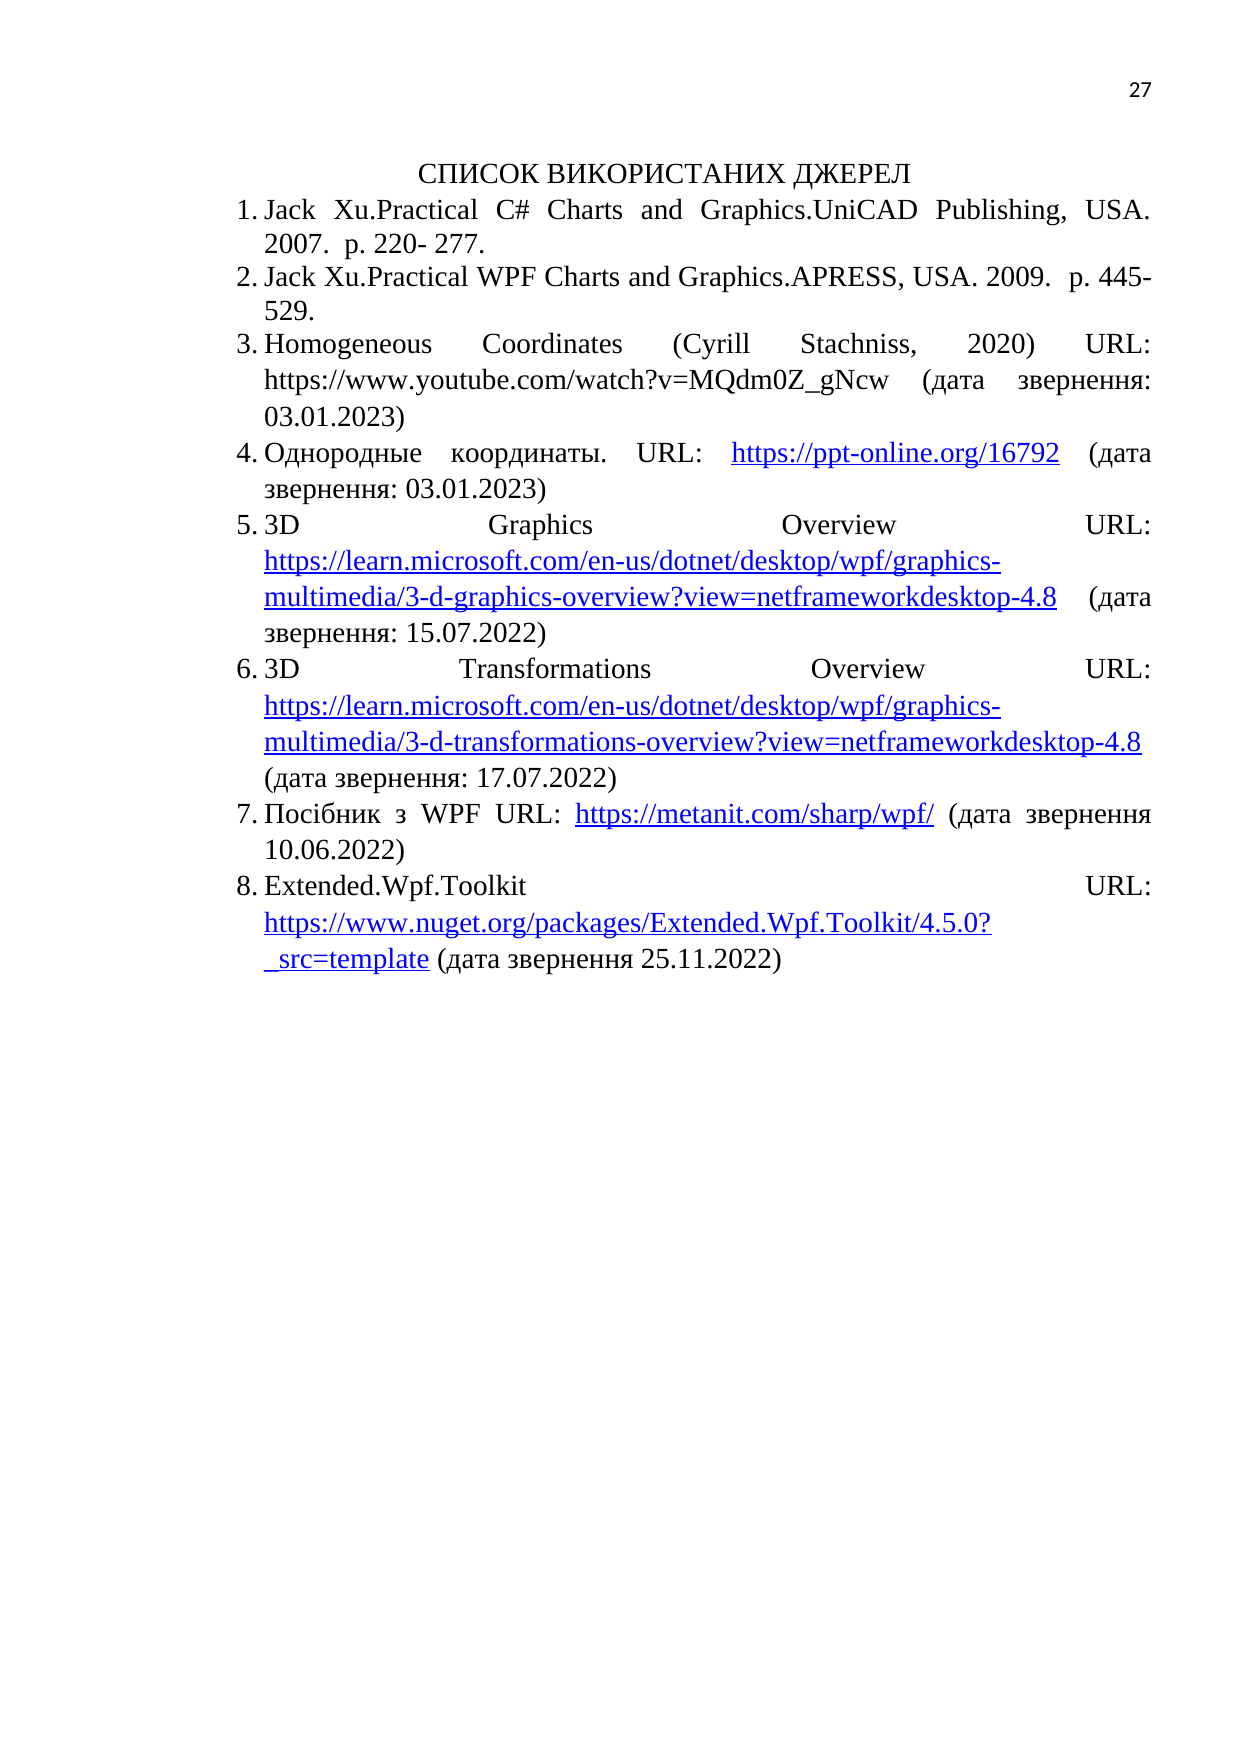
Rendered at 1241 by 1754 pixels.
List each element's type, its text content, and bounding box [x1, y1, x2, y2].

list Jack Xu.Practical WPF Charts and Graphics.APRESS, USA. 2009. р. 445- 529. [236, 259, 1152, 326]
list Extended.Wpf.Toolkit URL: https://www.nuget.org/packages/Extended.Wpf.Toolkit/4.5.0?_src=template (дата звернення 25.11.2022) [236, 868, 1152, 974]
list Homogeneous Coordinates (Cyrill Stachniss, 2020) URL: https://www.youtube.com/watch?v=MQdm0Z_gNcw (дата звернення: 03.01.2023) [236, 326, 1152, 432]
list Однородные координаты. URL: https://ppt-online.org/16792 (дата звернення: 03.01.2023) [236, 435, 1152, 504]
list Посібник з WPF URL: https://metanit.com/sharp/wpf/ (дата звернення 10.06.2022) [236, 796, 1152, 866]
list 3D Transformations Overview URL: https://learn.microsoft.com/en-us/dotnet/desktop/wpf/graphics-multimedia/3-d-transformations-overview?view=netframeworkdesktop-4.8 (дата звернення: 17.07.2022) [236, 652, 1152, 794]
list 3D Graphics Overview URL: https://learn.microsoft.com/en-us/dotnet/desktop/wpf/graphics-multimedia/3-d-graphics-overview?view=netframeworkdesktop-4.8 (дата звернення: 15.07.2022) [236, 507, 1152, 649]
subtitle СПИСОК ВИКОРИСТАНИХ ДЖЕРЕЛ [177, 156, 1152, 189]
list Jack Xu.Practical C# Charts and Graphics.UniCAD Publishing, USA. 2007. р. 220- 277. [236, 192, 1152, 259]
